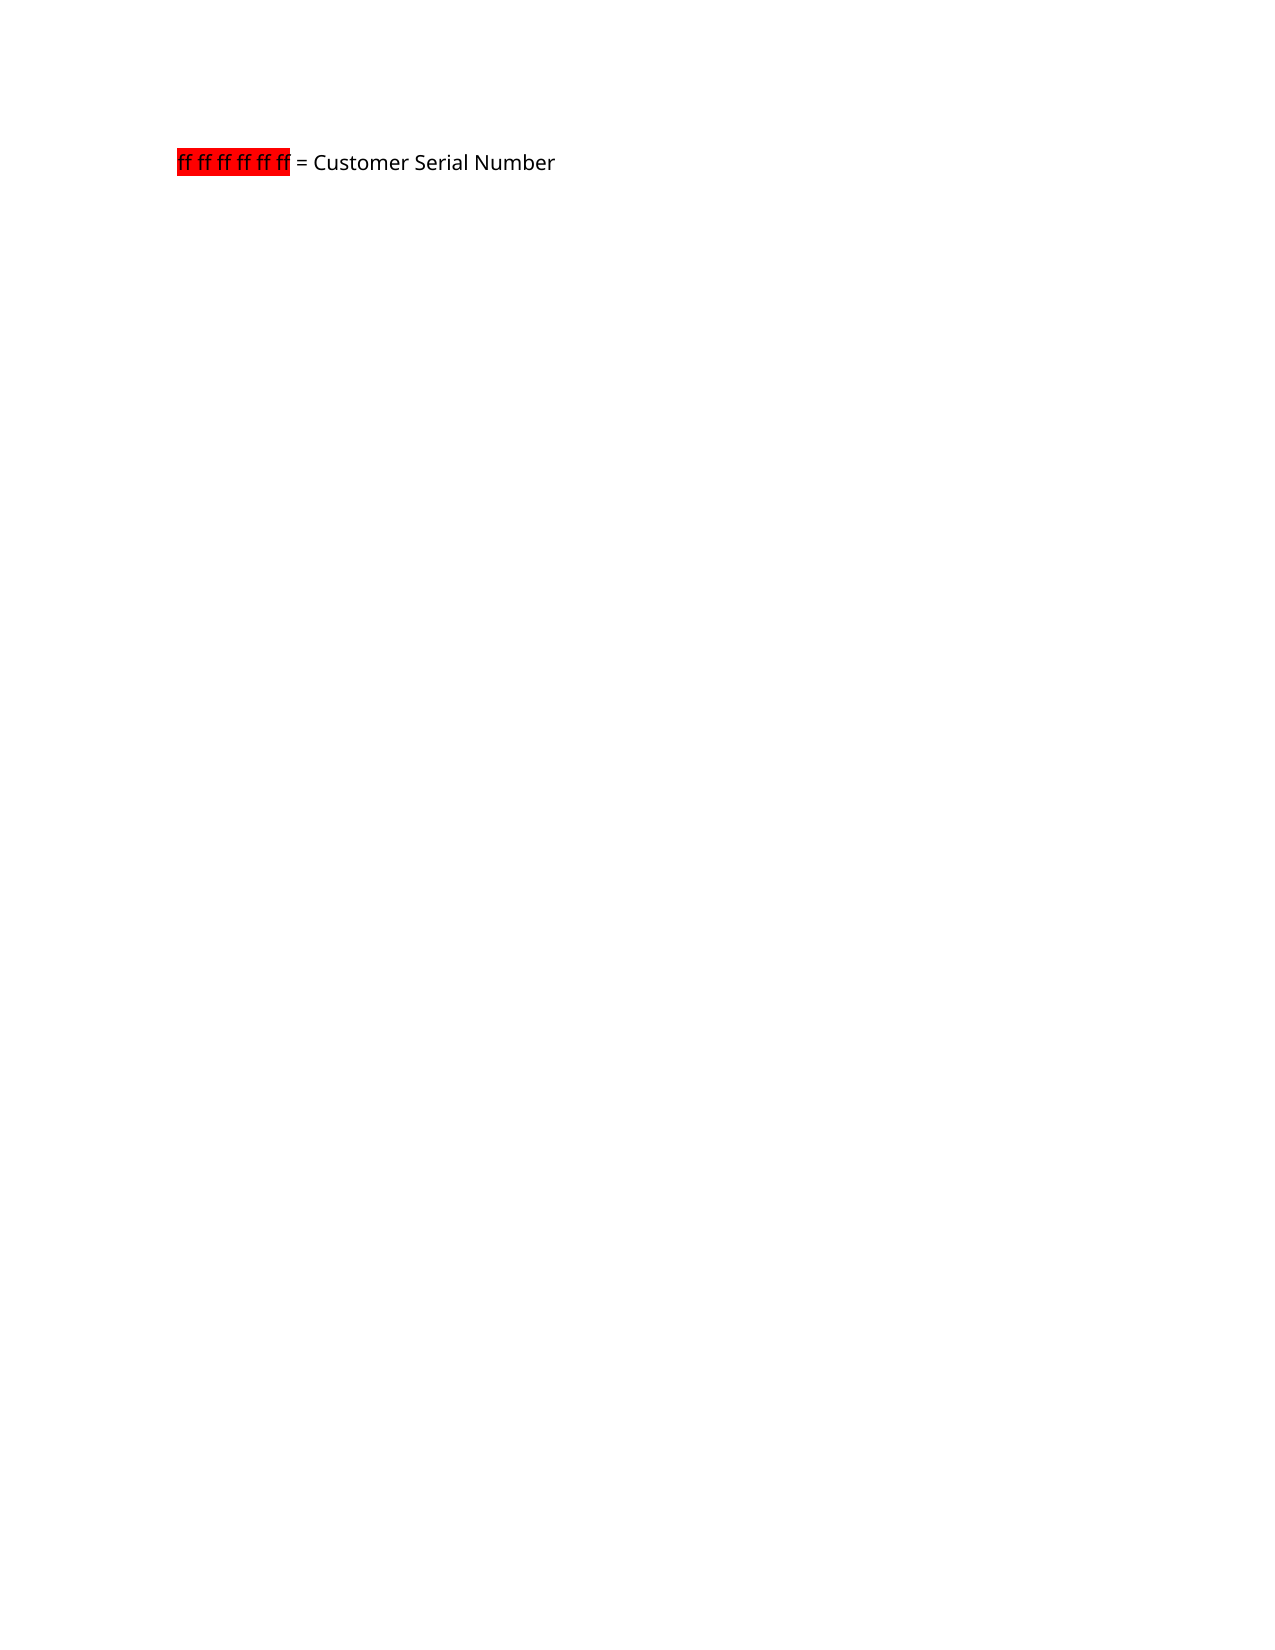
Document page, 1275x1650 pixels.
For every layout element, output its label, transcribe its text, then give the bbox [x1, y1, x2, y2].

text ff ff ff ff ff ff = Customer Serial Number [290, 148, 1098, 176]
